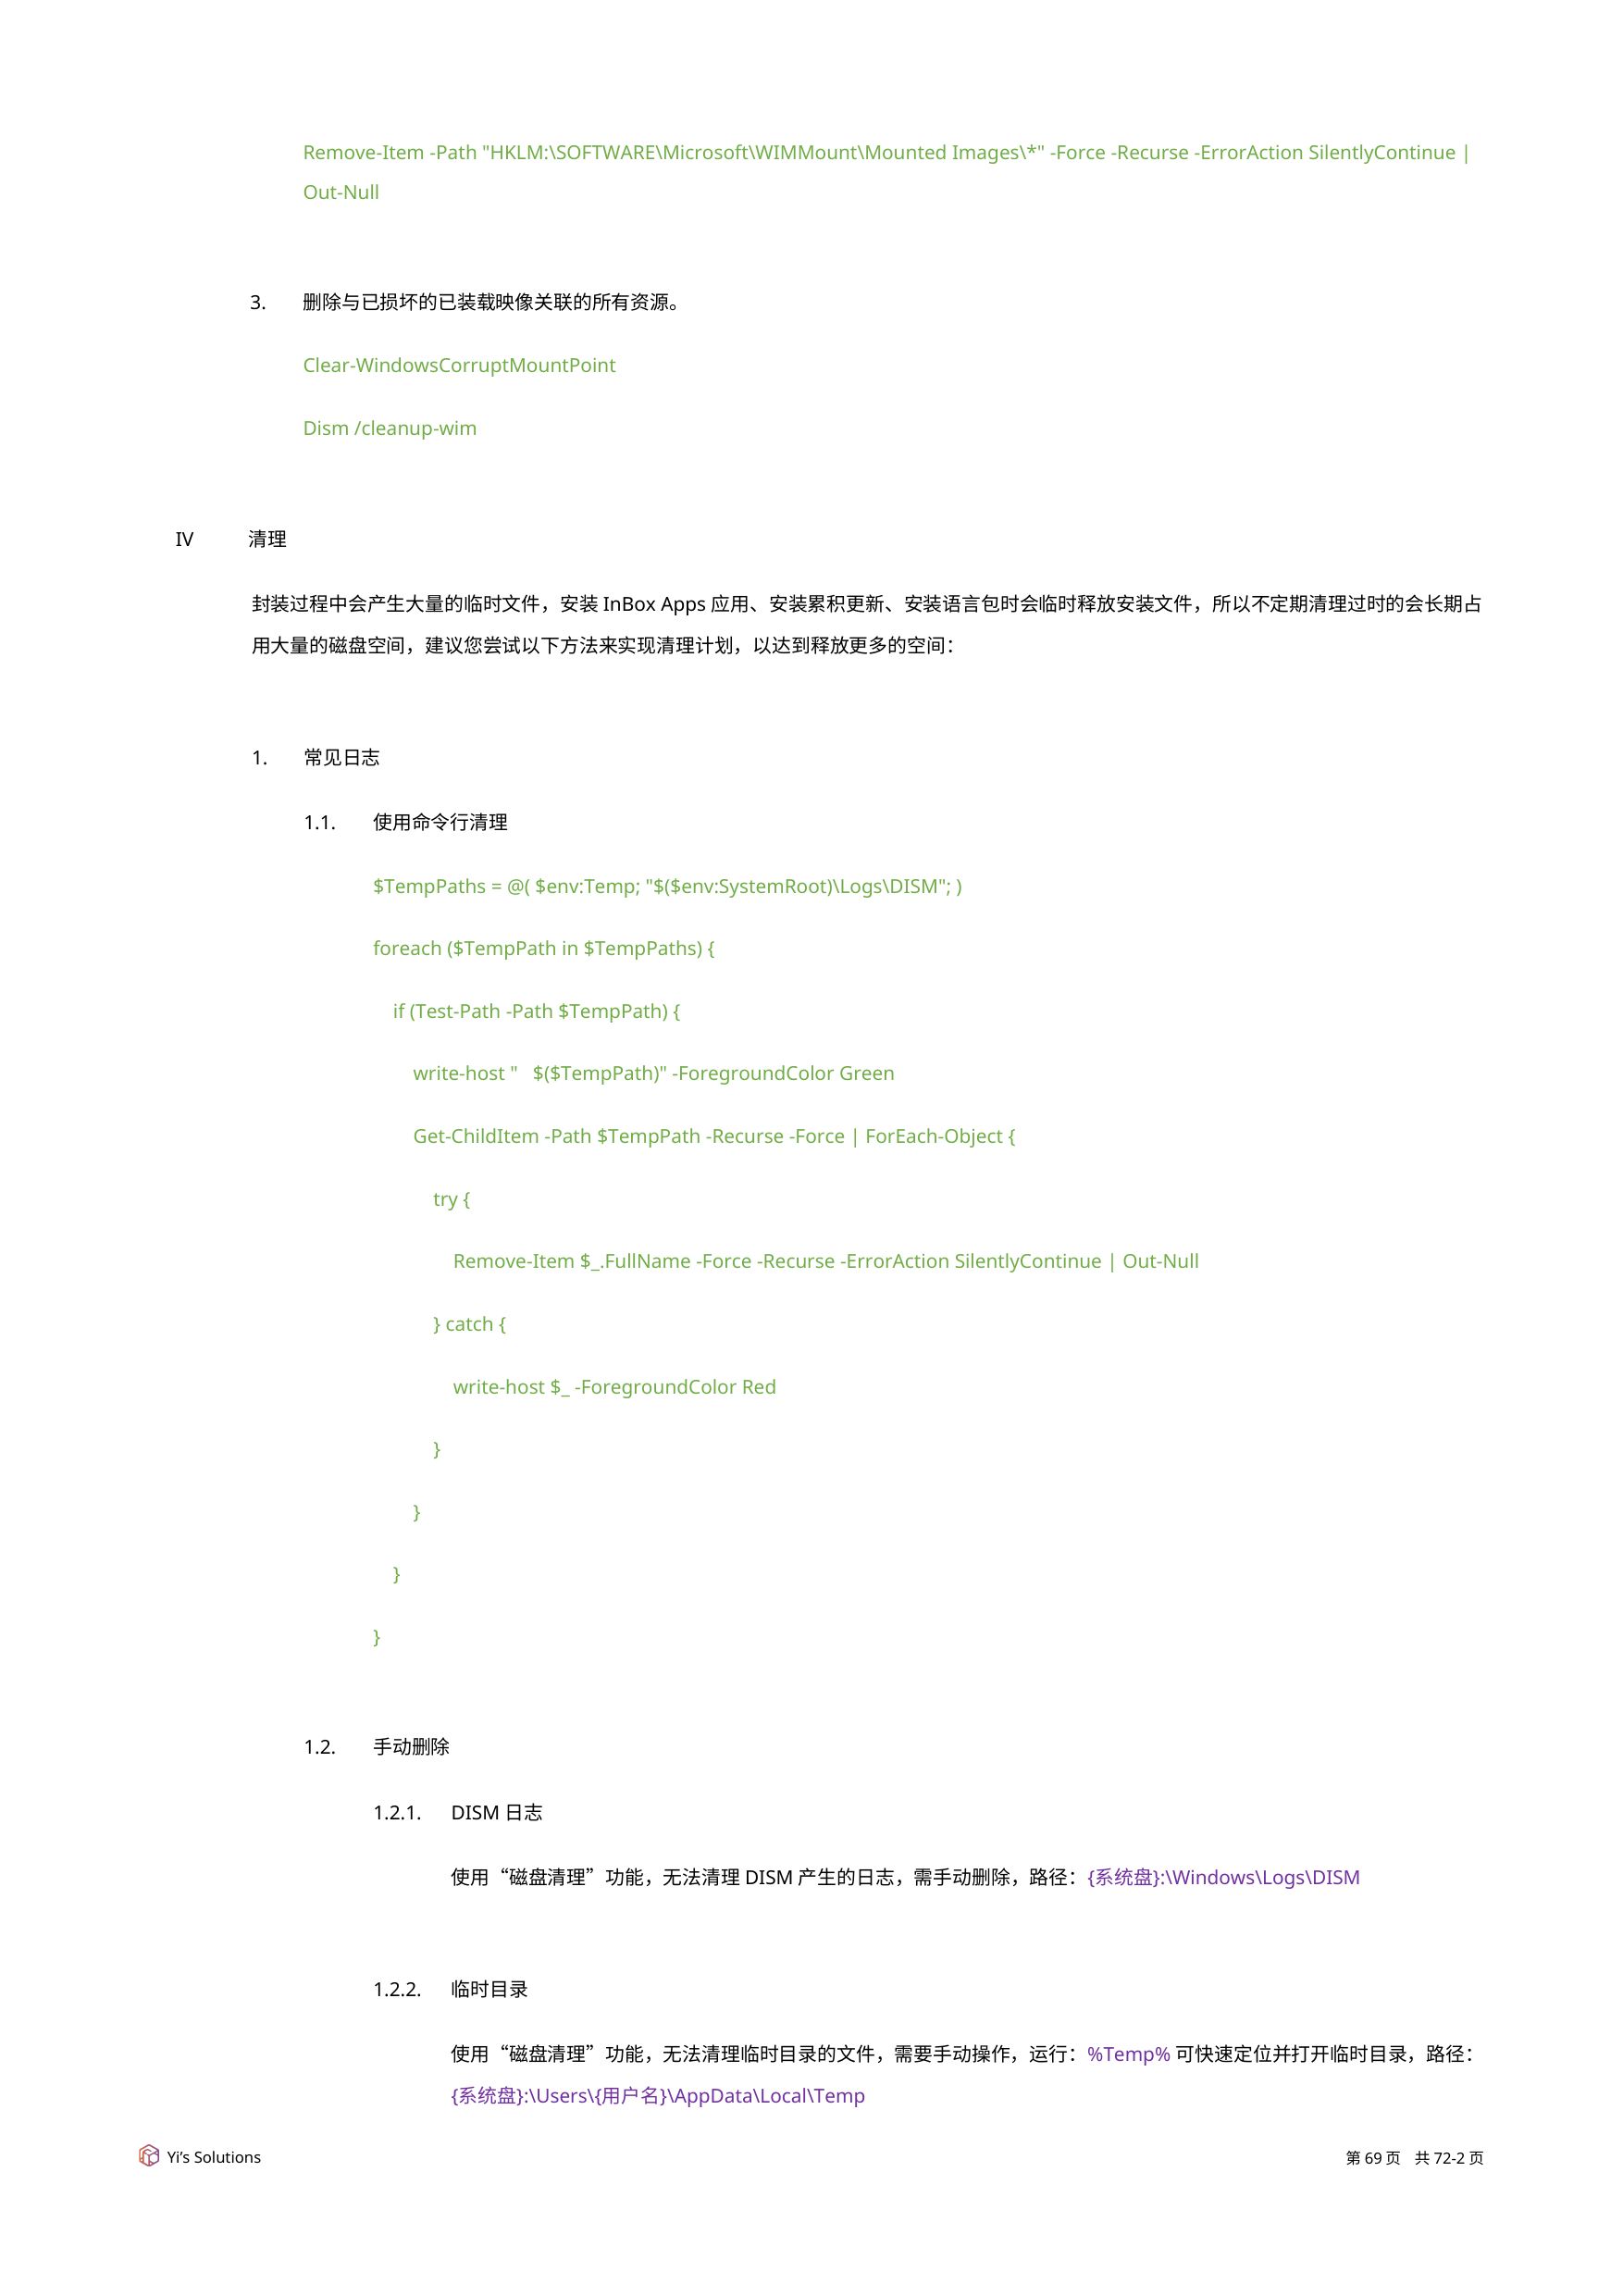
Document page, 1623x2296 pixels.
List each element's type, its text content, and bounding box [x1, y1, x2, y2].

list DISM 日志 [373, 1797, 1484, 1825]
list } [373, 1498, 1484, 1524]
list 手动删除 [304, 1732, 1484, 1760]
list 封装过程中会产生大量的临时文件，安装 InBox Apps 应用、安装累积更新、安装语言包时会临时释放安装文件，所以不定期清理过时的会长期占用大量的磁盘空间，建议您尝试以下方法来实现清理计划，以达到释放更多的空间： [252, 589, 1484, 659]
text Clear-WindowsCorruptMountPoint [303, 353, 1484, 379]
list $TempPaths = @( $env:Temp; "$($env:SystemRoot)\Logs\DISM"; ) [373, 873, 1484, 899]
list Remove-Item $_.FullName -Force -Recurse -ErrorAction SilentlyContinue | Out-Null [373, 1247, 1484, 1274]
list 使用命令行清理 [304, 807, 1484, 836]
list write-host " $($TempPath)" -ForegroundColor Green [373, 1061, 1484, 1086]
list write-host $_ -ForegroundColor Red [373, 1373, 1484, 1399]
list } [373, 1560, 1484, 1587]
list } [373, 1623, 1484, 1649]
picture [139, 2144, 159, 2166]
list Get-ChildItem -Path $TempPath -Recurse -Force | ForEach-Object { [373, 1123, 1484, 1149]
list } [373, 1435, 1484, 1462]
list if (Test-Path -Path $TempPath) { [373, 998, 1484, 1024]
list foreach ($TempPath in $TempPaths) { [373, 935, 1484, 962]
list 删除与已损坏的已装载映像关联的所有资源。 [250, 287, 1484, 316]
list 临时目录 [373, 1974, 1484, 2002]
list 使用“磁盘清理”功能，无法清理临时目录的文件，需要手动操作，运行：%Temp% 可快速定位并打开临时目录，路径：{系统盘}:\Users\{用户名}\AppData\Local\Temp [451, 2039, 1484, 2109]
list 使用“磁盘清理”功能，无法清理 DISM 产生的日志，需手动删除，路径：{系统盘}:\Windows\Logs\DISM [451, 1862, 1484, 1891]
subtitle 清理 [193, 524, 1484, 552]
list } catch { [373, 1310, 1484, 1336]
text Dism /cleanup-wim [303, 415, 1484, 441]
list try { [373, 1185, 1484, 1211]
list 常见日志 [252, 742, 1484, 770]
text Remove-Item -Path "HKLM:\SOFTWARE\Microsoft\WIMMount\Mounted Images\*" -Force -Recurse -ErrorAction SilentlyContinue | Out-Null [303, 139, 1484, 205]
